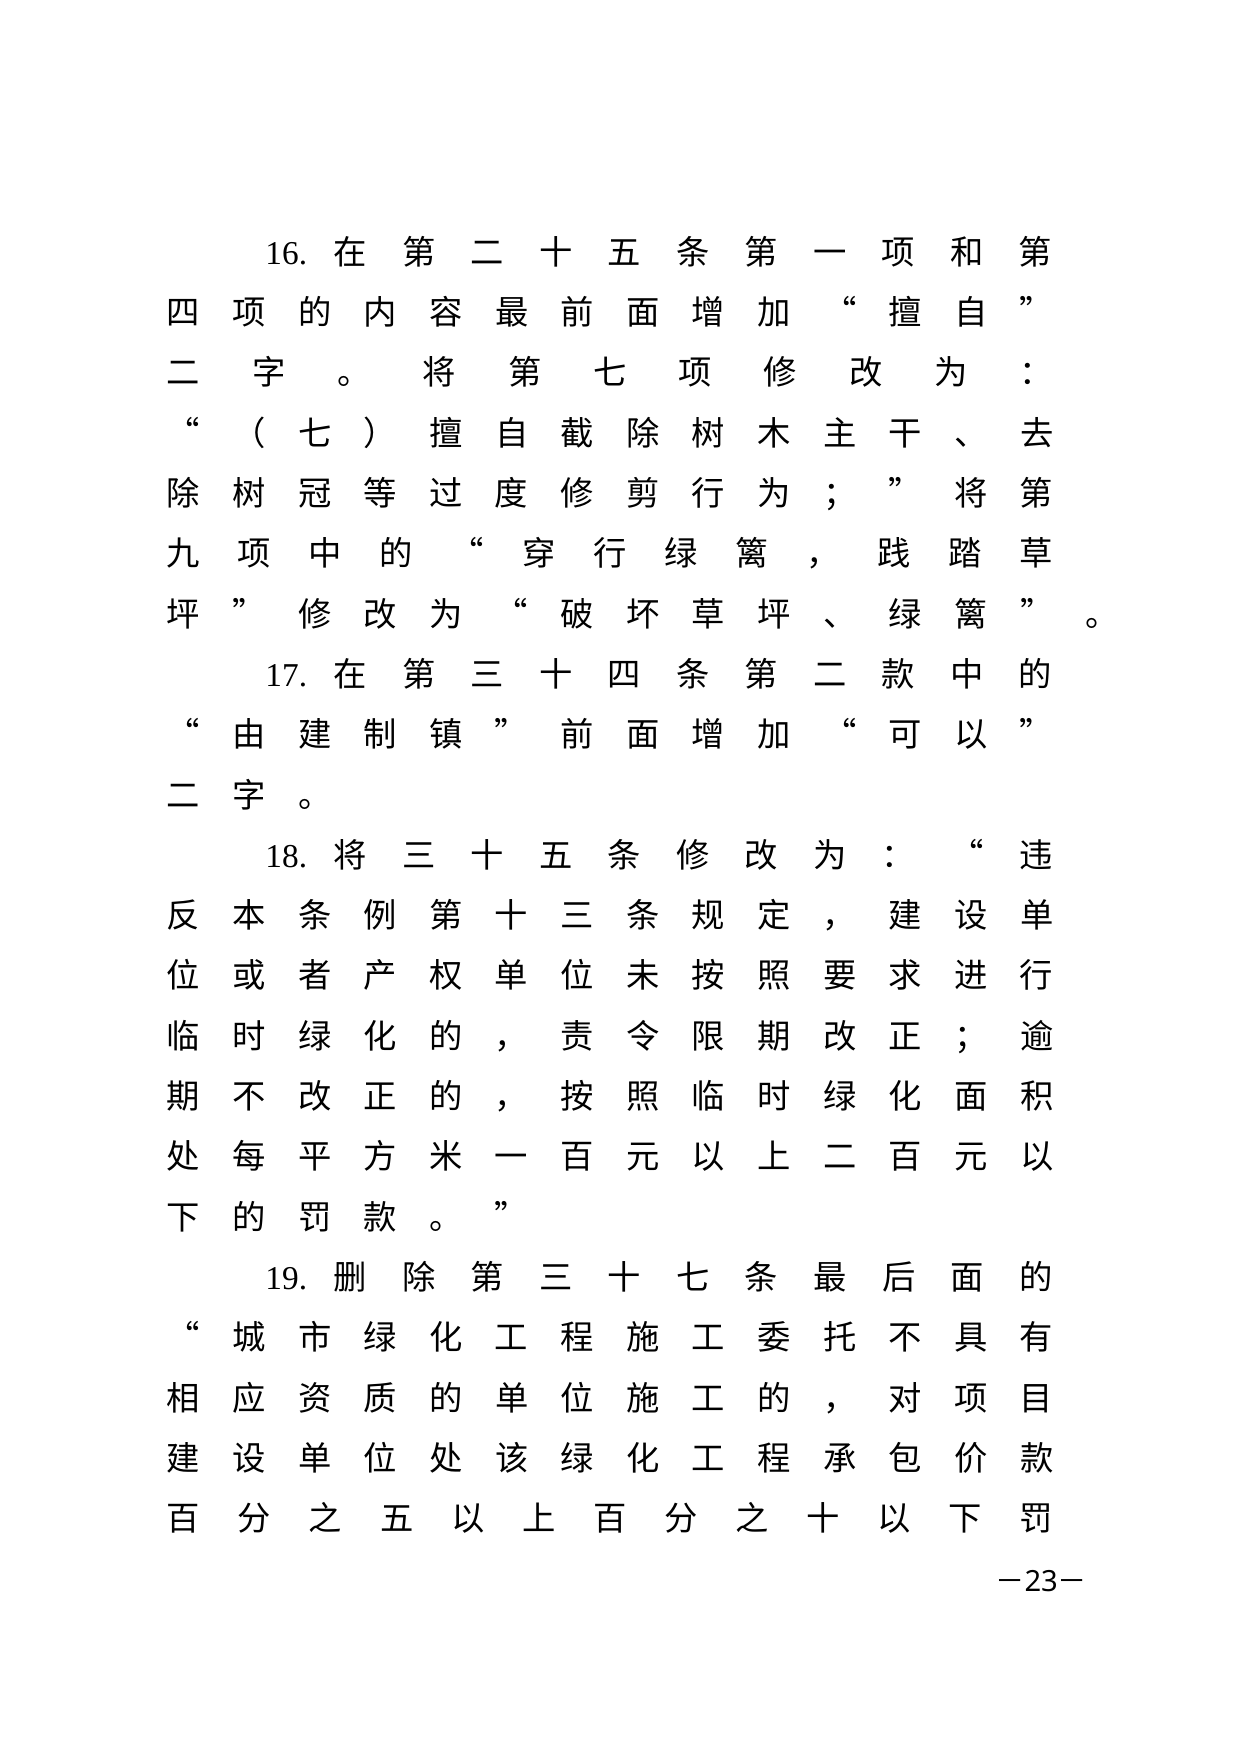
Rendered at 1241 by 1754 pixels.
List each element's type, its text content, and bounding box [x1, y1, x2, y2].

text 16.在第二十五条第一项和第四项的内容最前面增加“擅自”二字。将第七项修改为：“（七）擅自截除树木主干、去除树冠等过度修剪行为；”将第九项中的“穿行绿篱，践踏草坪”修改为“破坏草坪、绿篱”。 [167, 219, 1085, 642]
text 18.将三十五条修改为：“违反本条例第十三条规定，建设单位或者产权单位未按照要求进行临时绿化的，责令限期改正；逾期不改正的，按照临时绿化面积处每平方米一百元以上二百元以下的罚款。” [167, 823, 1085, 1245]
text 17.在第三十四条第二款中的“由建制镇”前面增加“可以”二字。 [167, 642, 1085, 823]
text 19.删除第三十七条最后面的“城市绿化工程施工委托不具有相应资质的单位施工的，对项目建设单位处该绿化工程承包价款百分之五以上百分之十以下罚款。” [167, 1245, 1085, 1546]
